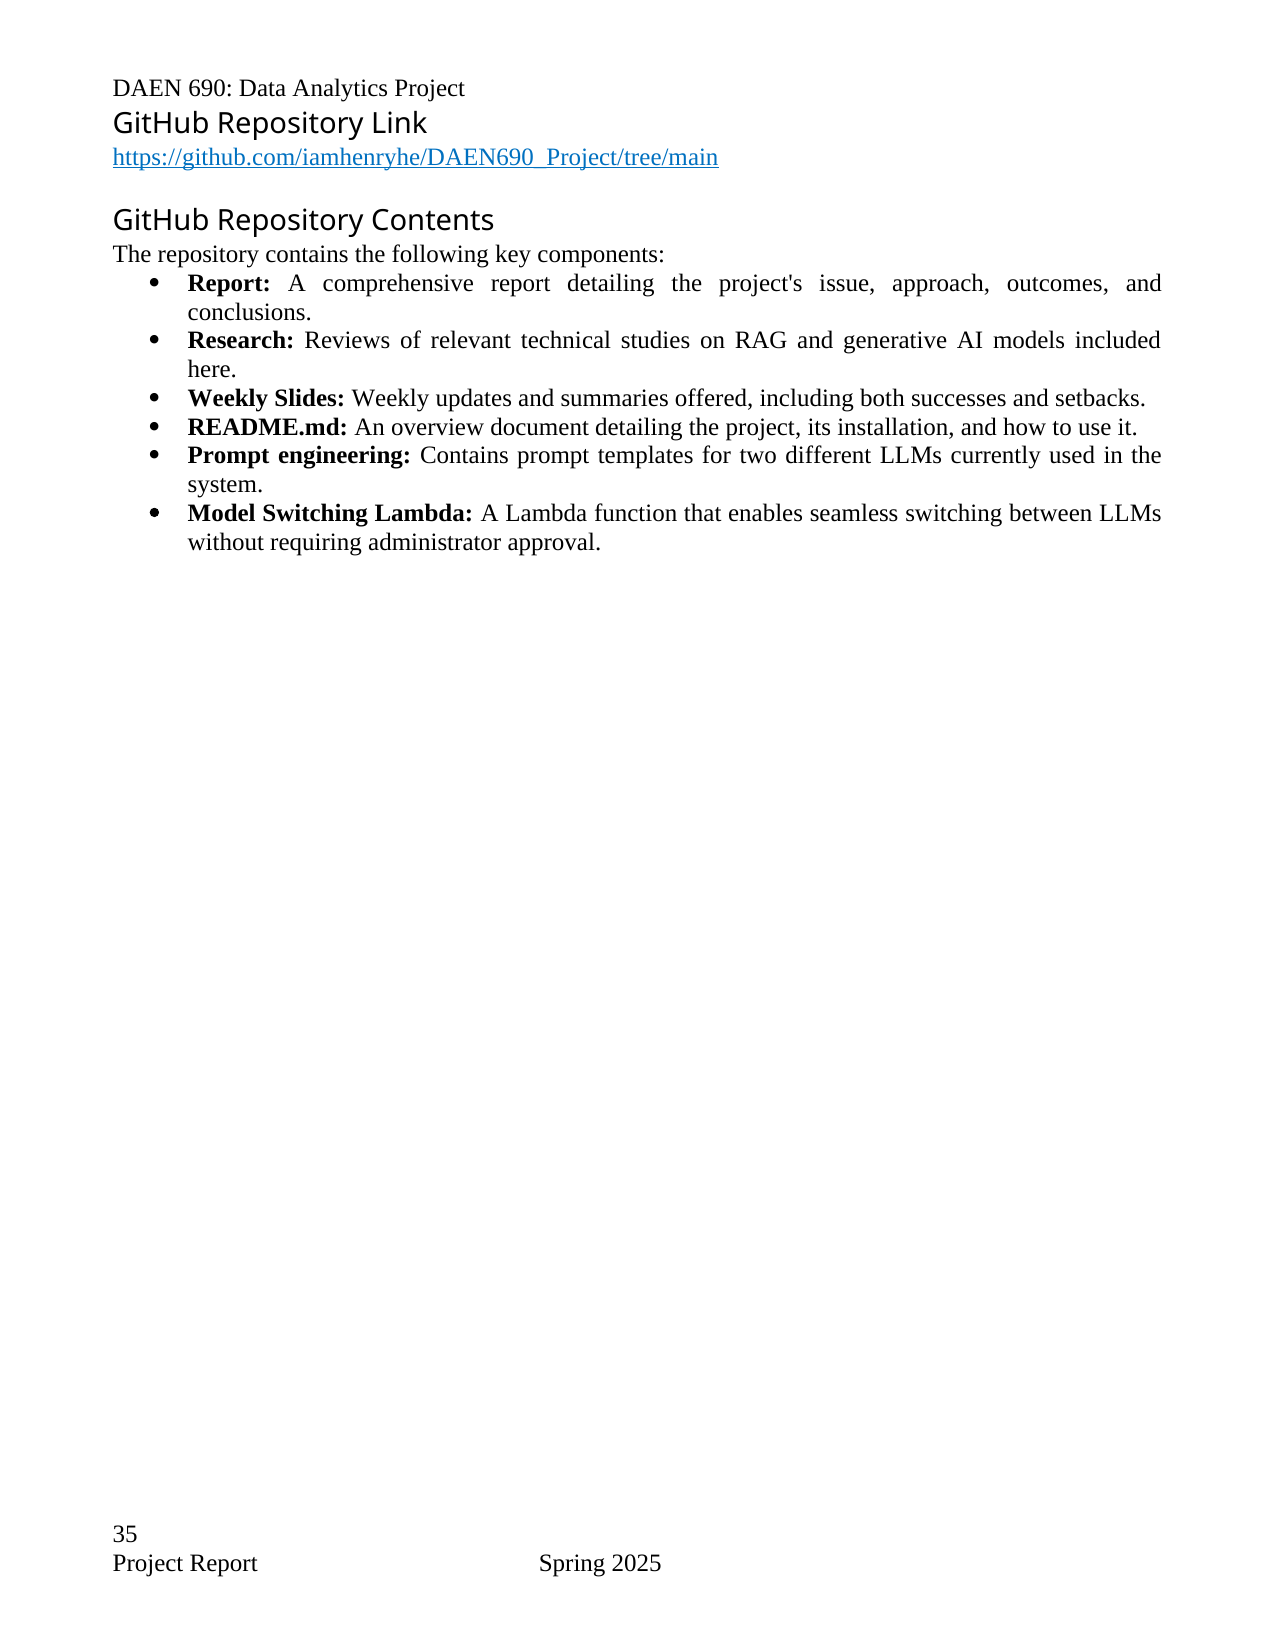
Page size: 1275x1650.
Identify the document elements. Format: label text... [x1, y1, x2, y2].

list Prompt engineering: Contains prompt templates for two different LLMs currently used in the system. [150, 440, 1162, 498]
list Weekly Slides: Weekly updates and summaries offered, including both successes and setbacks. [150, 383, 1162, 412]
text https://github.com/iamhenryhe/DAEN690_Project/tree/main [112, 142, 1162, 171]
subtitle GitHub Repository Contents [112, 199, 1162, 239]
text The repository contains the following key components: [112, 239, 1162, 268]
list README.md: An overview document detailing the project, its installation, and how to use it. [150, 412, 1162, 440]
subtitle GitHub Repository Link [112, 102, 1162, 142]
list Research: Reviews of relevant technical studies on RAG and generative AI models included here. [150, 325, 1162, 383]
list Model Switching Lambda: A Lambda function that enables seamless switching between LLMs without requiring administrator approval. [150, 498, 1162, 555]
list Report: A comprehensive report detailing the project's issue, approach, outcomes, and conclusions. [150, 268, 1162, 325]
